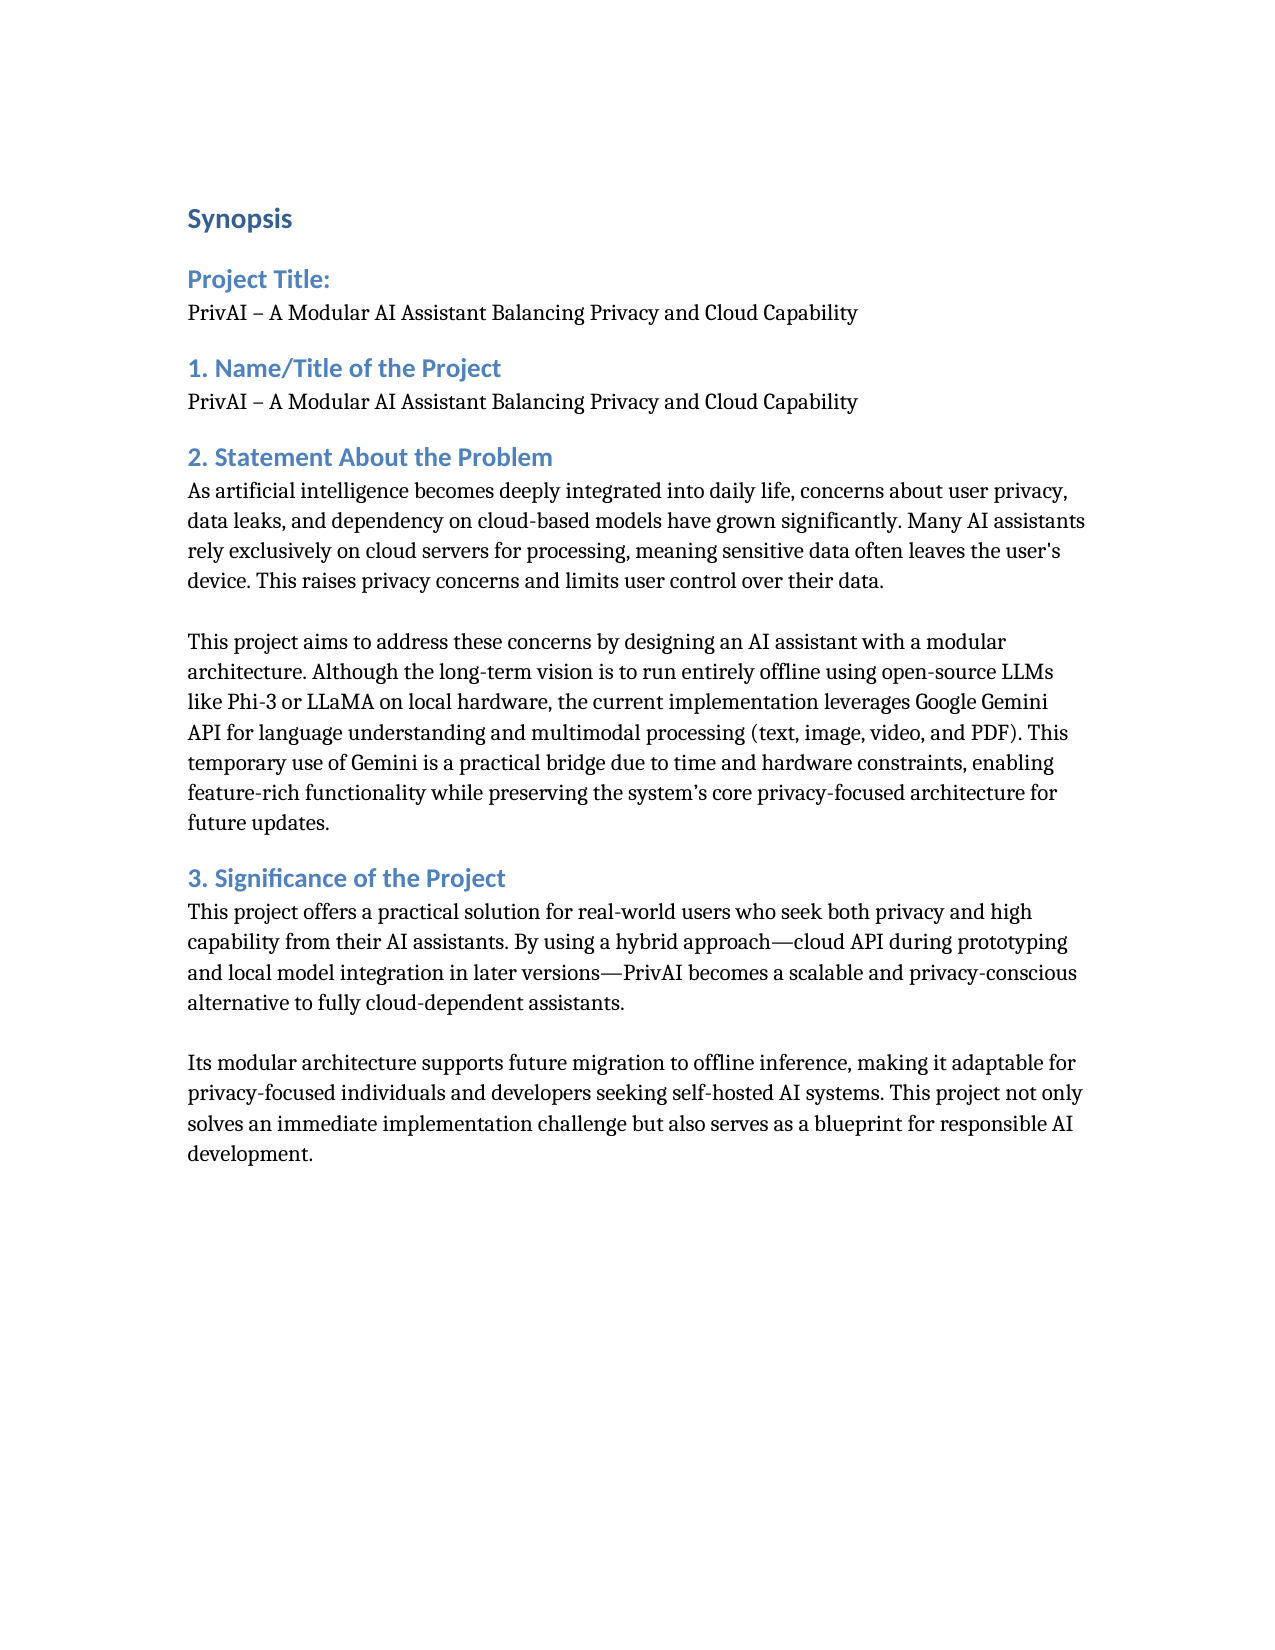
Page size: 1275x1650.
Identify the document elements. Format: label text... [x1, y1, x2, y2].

text PrivAI – A Modular AI Assistant Balancing Privacy and Cloud Capability [187, 389, 1087, 415]
subtitle 2. Statement About the Problem [187, 440, 1087, 473]
subtitle Project Title: [187, 262, 1087, 295]
text This project offers a practical solution for real-world users who seek both privacy and high capability from their AI assistants. By using a hybrid approach—cloud API during prototyping and local model integration in later versions—PrivAI becomes a scalable and privacy-conscious alternative to fully cloud-dependent assistants. Its modular architecture supports future migration to offline inference, making it adaptable for privacy-focused individuals and developers seeking self-hosted AI systems. This project not only solves an immediate implementation challenge but also serves as a blueprint for responsible AI development. [187, 899, 1087, 1167]
subtitle 3. Significance of the Project [187, 861, 1087, 894]
subtitle 1. Name/Title of the Project [187, 351, 1087, 384]
text PrivAI – A Modular AI Assistant Balancing Privacy and Cloud Capability [187, 300, 1087, 326]
text As artificial intelligence becomes deeply integrated into daily life, concerns about user privacy, data leaks, and dependency on cloud-based models have grown significantly. Many AI assistants rely exclusively on cloud servers for processing, meaning sensitive data often leaves the user's device. This raises privacy concerns and limits user control over their data. This project aims to address these concerns by designing an AI assistant with a modular architecture. Although the long-term vision is to run entirely offline using open-source LLMs like Phi-3 or LLaMA on local hardware, the current implementation leverages Google Gemini API for language understanding and multimodal processing (text, image, video, and PDF). This temporary use of Gemini is a practical bridge due to time and hardware constraints, enabling feature-rich functionality while preserving the system’s core privacy-focused architecture for future updates. [187, 478, 1087, 836]
subtitle Synopsis [187, 200, 1087, 236]
